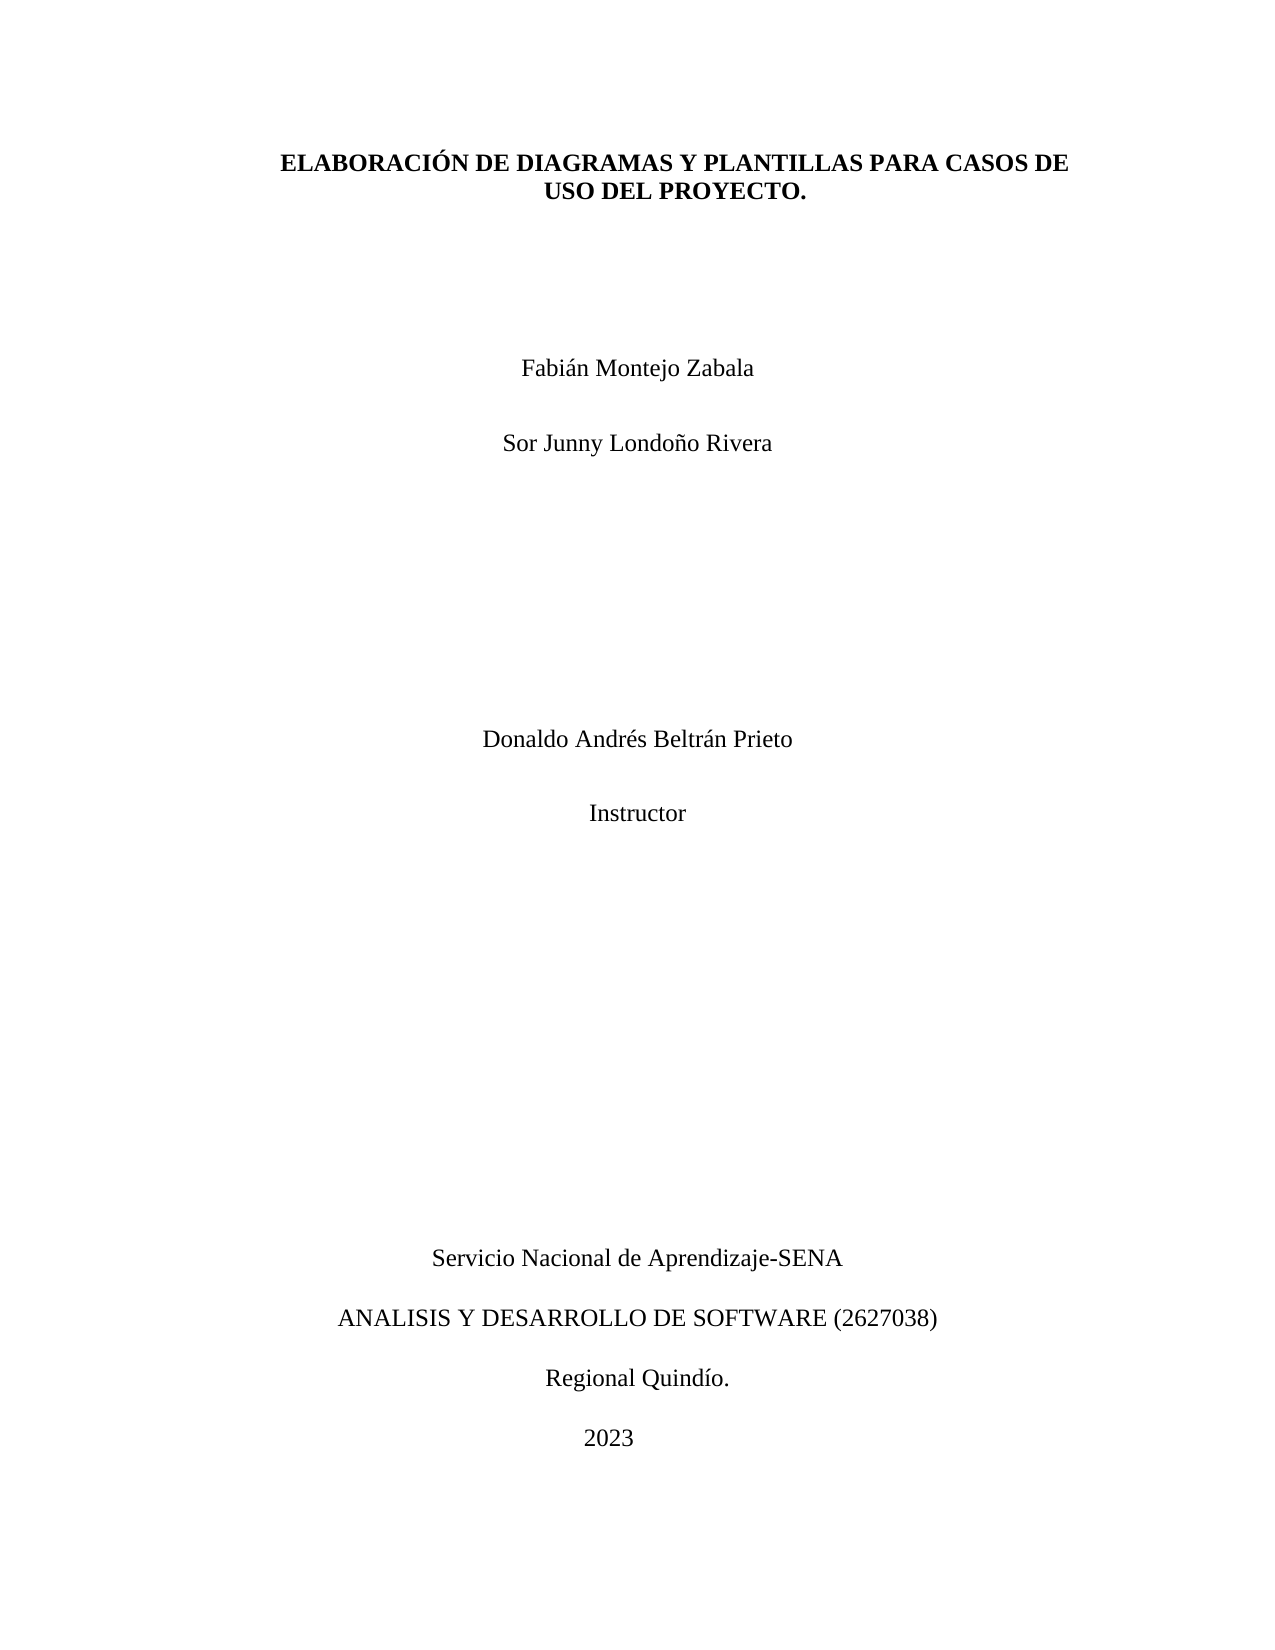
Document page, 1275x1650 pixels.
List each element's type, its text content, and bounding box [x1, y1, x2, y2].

text Servicio Nacional de Aprendizaje-SENA [177, 1243, 1098, 1272]
text Donaldo Andrés Beltrán Prieto [177, 724, 1098, 753]
text 2023 [177, 1423, 1098, 1452]
text Sor Junny Londoño Rivera [177, 428, 1098, 456]
text ELABORACIÓN DE DIAGRAMAS Y PLANTILLAS PARA CASOS DE USO DEL PROYECTO. [252, 148, 1098, 205]
text Fabián Montejo Zabala [177, 353, 1098, 382]
text Instructor [177, 798, 1098, 827]
text Regional Quindío. [177, 1363, 1098, 1392]
text ANALISIS Y DESARROLLO DE SOFTWARE (2627038) [177, 1303, 1098, 1332]
